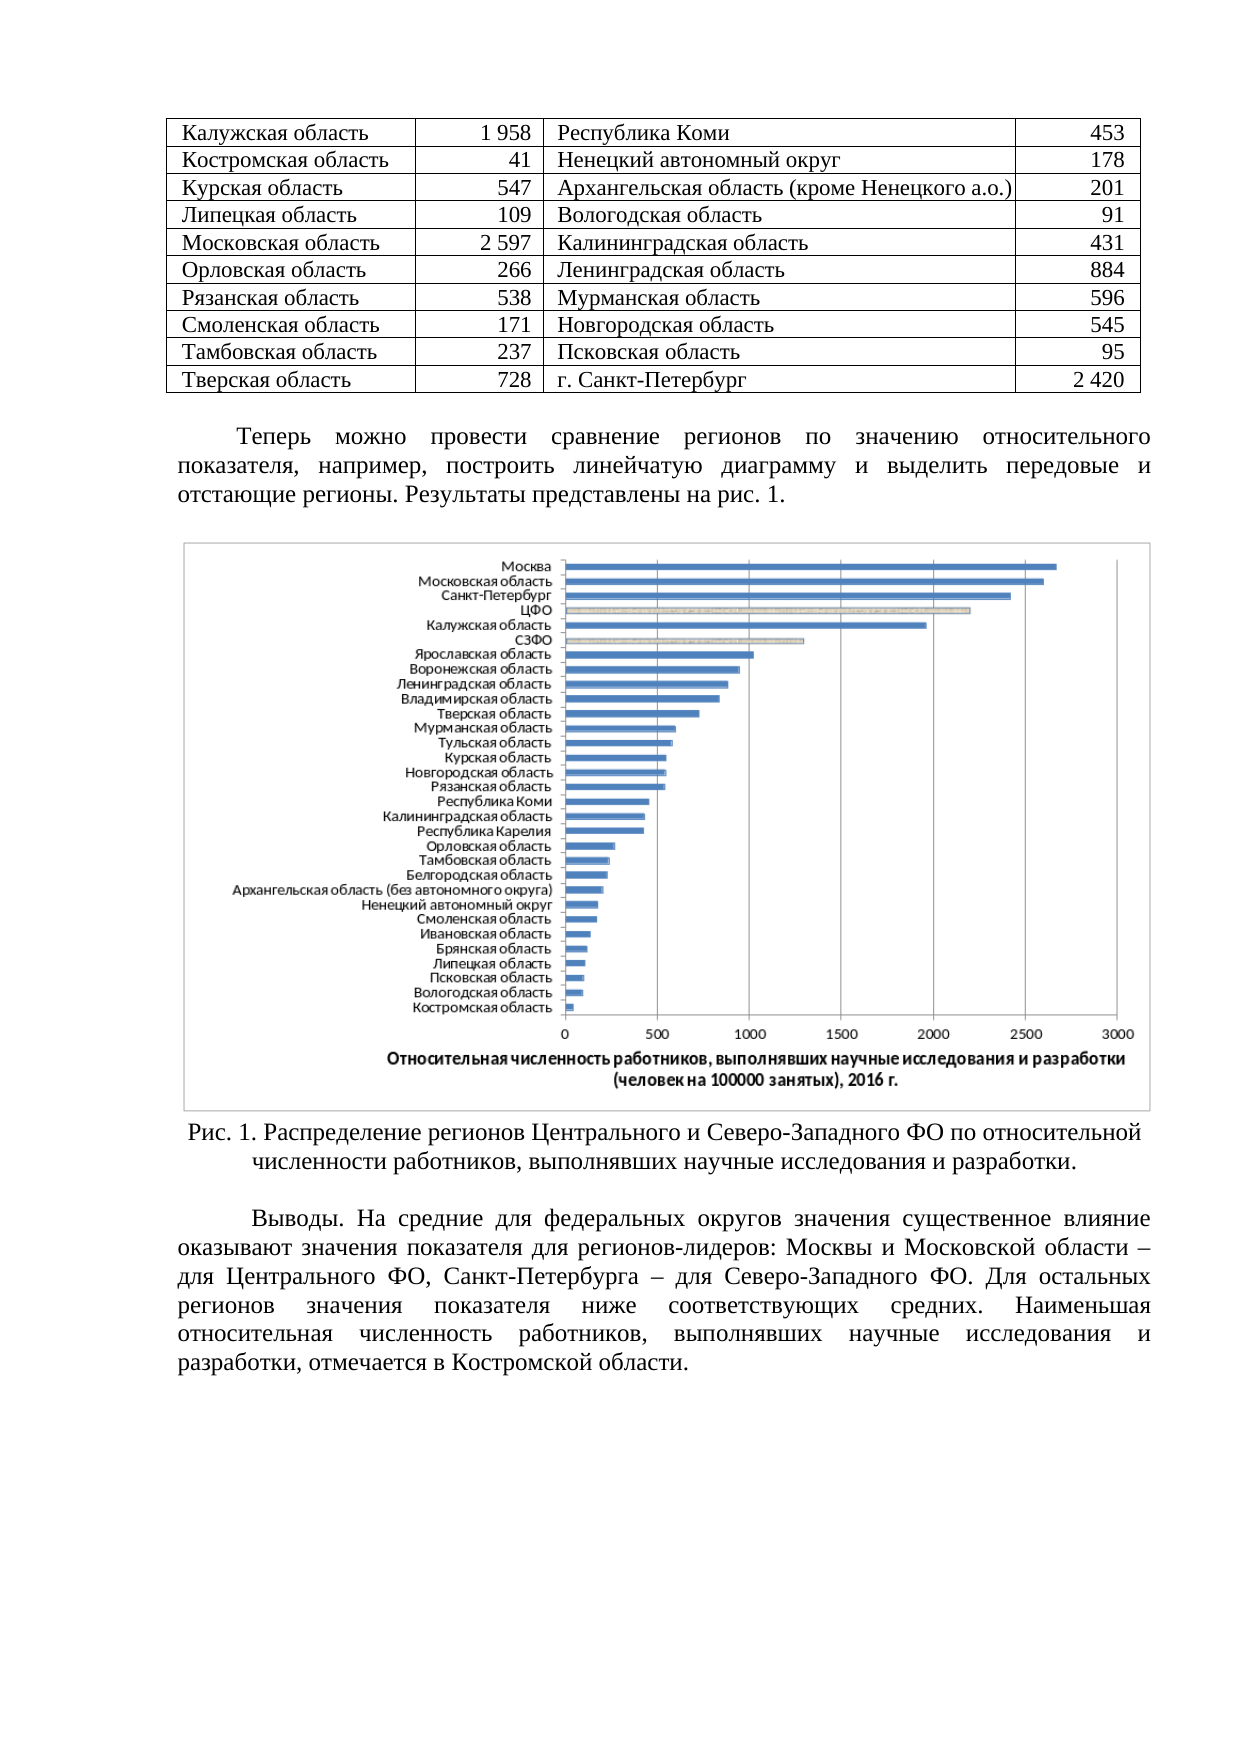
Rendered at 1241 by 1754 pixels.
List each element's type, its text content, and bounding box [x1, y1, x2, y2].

table_cell Псковская область [544, 338, 1015, 365]
table_cell 1 958 [416, 119, 543, 146]
table_cell Тверская область [167, 366, 415, 392]
text Рис. 1. Распределение регионов Центрального и Северо-Западного ФО по относительной численности работников, выполнявших научные исследования и разработки. [177, 536, 1152, 1175]
table_cell 95 [1016, 338, 1140, 365]
table_cell 2 420 [1016, 366, 1140, 392]
table_cell Калужская область [167, 119, 415, 146]
table_cell Смоленская область [167, 311, 415, 337]
text Теперь можно провести сравнение регионов по значению относительного показателя, например, построить линейчатую диаграмму и выделить передовые и отстающие регионы. Результаты представлены на рис. 1. [177, 421, 1152, 507]
table_cell Вологодская область [544, 201, 1015, 228]
table_cell Калининградская область [544, 229, 1015, 255]
table_cell 201 [1016, 174, 1140, 200]
table_cell г. Санкт-Петербург [544, 366, 1015, 392]
table_cell Новгородская область [544, 311, 1015, 337]
table_cell Московская область [167, 229, 415, 255]
table_cell 171 [416, 311, 543, 337]
table_cell Ненецкий автономный округ [544, 147, 1015, 173]
table_cell 728 [416, 366, 543, 392]
table_cell 266 [416, 256, 543, 282]
table_cell 41 [416, 147, 543, 173]
table_cell Мурманская область [544, 284, 1015, 310]
table_cell 2 597 [416, 229, 543, 255]
table_cell 453 [1016, 119, 1140, 146]
table_cell Курская область [167, 174, 415, 200]
table_cell 237 [416, 338, 543, 365]
table_cell Республика Коми [544, 119, 1015, 146]
table_cell 596 [1016, 284, 1140, 310]
table_cell 109 [416, 201, 543, 228]
table_cell 538 [416, 284, 543, 310]
table_cell Архангельская область (кроме Ненецкого а.о.) [544, 174, 1015, 200]
text Выводы. На средние для федеральных округов значения существенное влияние оказывают значения показателя для регионов-лидеров: Москвы и Московской области – для Центрального ФО, Санкт-Петербурга – для Северо-Западного ФО. Для остальных регионов значения показателя ниже соответствующих средних. Наименьшая относительная численность работников, выполнявших научные исследования и разработки, отмечается в Костромской области. [177, 1203, 1152, 1376]
table_cell 547 [416, 174, 543, 200]
table_cell 884 [1016, 256, 1140, 282]
table_cell Тамбовская область [167, 338, 415, 365]
table_cell 91 [1016, 201, 1140, 228]
table_cell Орловская область [167, 256, 415, 282]
table_cell Рязанская область [167, 284, 415, 310]
table_cell Костромская область [167, 147, 415, 173]
table_cell Ленинградская область [544, 256, 1015, 282]
table_cell 545 [1016, 311, 1140, 337]
table_cell 431 [1016, 229, 1140, 255]
table_cell Липецкая область [167, 201, 415, 228]
table_cell 178 [1016, 147, 1140, 173]
